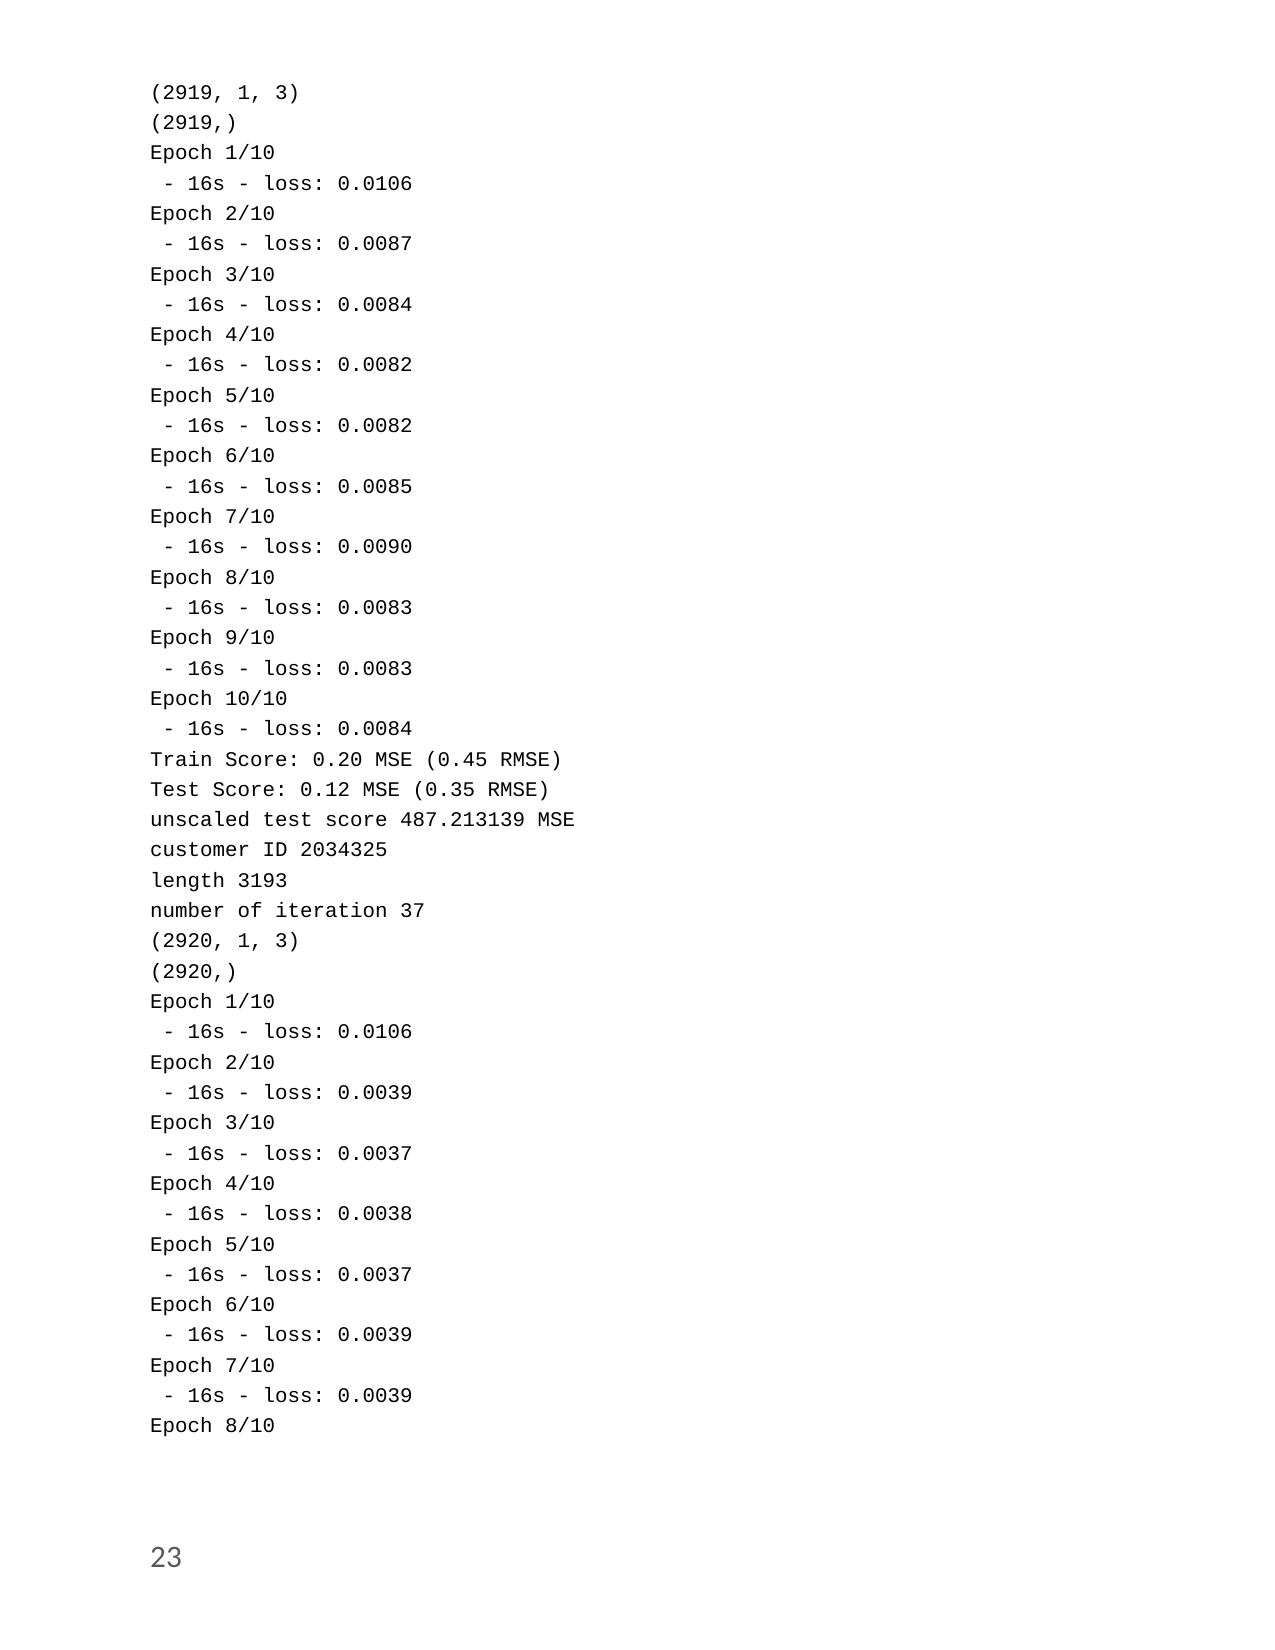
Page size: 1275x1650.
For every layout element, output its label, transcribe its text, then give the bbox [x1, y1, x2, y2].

text - 16s - loss: 0.0106 [150, 166, 1125, 196]
text Epoch 8/10 [150, 560, 1125, 590]
text Epoch 1/10 [150, 136, 1125, 166]
text Epoch 3/10 [150, 257, 1125, 287]
text (2919,) [150, 105, 1125, 136]
text customer ID 2034325 [150, 833, 1125, 863]
text - 16s - loss: 0.0085 [150, 469, 1125, 499]
text - 16s - loss: 0.0084 [150, 712, 1125, 742]
text length 3193 [150, 863, 1125, 893]
text Train Score: 0.20 MSE (0.45 RMSE) [150, 742, 1125, 772]
text - 16s - loss: 0.0037 [150, 1257, 1125, 1287]
text - 16s - loss: 0.0038 [150, 1197, 1125, 1227]
text unscaled test score 487.213139 MSE [150, 802, 1125, 833]
text Epoch 7/10 [150, 1348, 1125, 1378]
text - 16s - loss: 0.0090 [150, 530, 1125, 560]
text (2919, 1, 3) [150, 75, 1125, 105]
text - 16s - loss: 0.0106 [150, 1015, 1125, 1045]
text - 16s - loss: 0.0083 [150, 590, 1125, 621]
text Epoch 6/10 [150, 1287, 1125, 1318]
text - 16s - loss: 0.0039 [150, 1318, 1125, 1348]
text Epoch 9/10 [150, 621, 1125, 651]
text - 16s - loss: 0.0082 [150, 408, 1125, 439]
text Epoch 5/10 [150, 378, 1125, 408]
text Epoch 2/10 [150, 1045, 1125, 1075]
text - 16s - loss: 0.0039 [150, 1378, 1125, 1409]
text Epoch 4/10 [150, 317, 1125, 348]
text - 16s - loss: 0.0039 [150, 1075, 1125, 1106]
text - 16s - loss: 0.0087 [150, 227, 1125, 257]
text (2920, 1, 3) [150, 924, 1125, 954]
text - 16s - loss: 0.0084 [150, 287, 1125, 317]
text - 16s - loss: 0.0082 [150, 348, 1125, 378]
text Epoch 8/10 [150, 1409, 1125, 1439]
text Epoch 10/10 [150, 681, 1125, 712]
text Epoch 5/10 [150, 1227, 1125, 1257]
text Epoch 1/10 [150, 984, 1125, 1015]
text Epoch 2/10 [150, 196, 1125, 227]
text - 16s - loss: 0.0083 [150, 651, 1125, 681]
text Epoch 4/10 [150, 1166, 1125, 1197]
text (2920,) [150, 954, 1125, 984]
text Test Score: 0.12 MSE (0.35 RMSE) [150, 772, 1125, 802]
text Epoch 7/10 [150, 499, 1125, 530]
text Epoch 3/10 [150, 1106, 1125, 1136]
text Epoch 6/10 [150, 439, 1125, 469]
text - 16s - loss: 0.0037 [150, 1136, 1125, 1166]
text number of iteration 37 [150, 893, 1125, 924]
